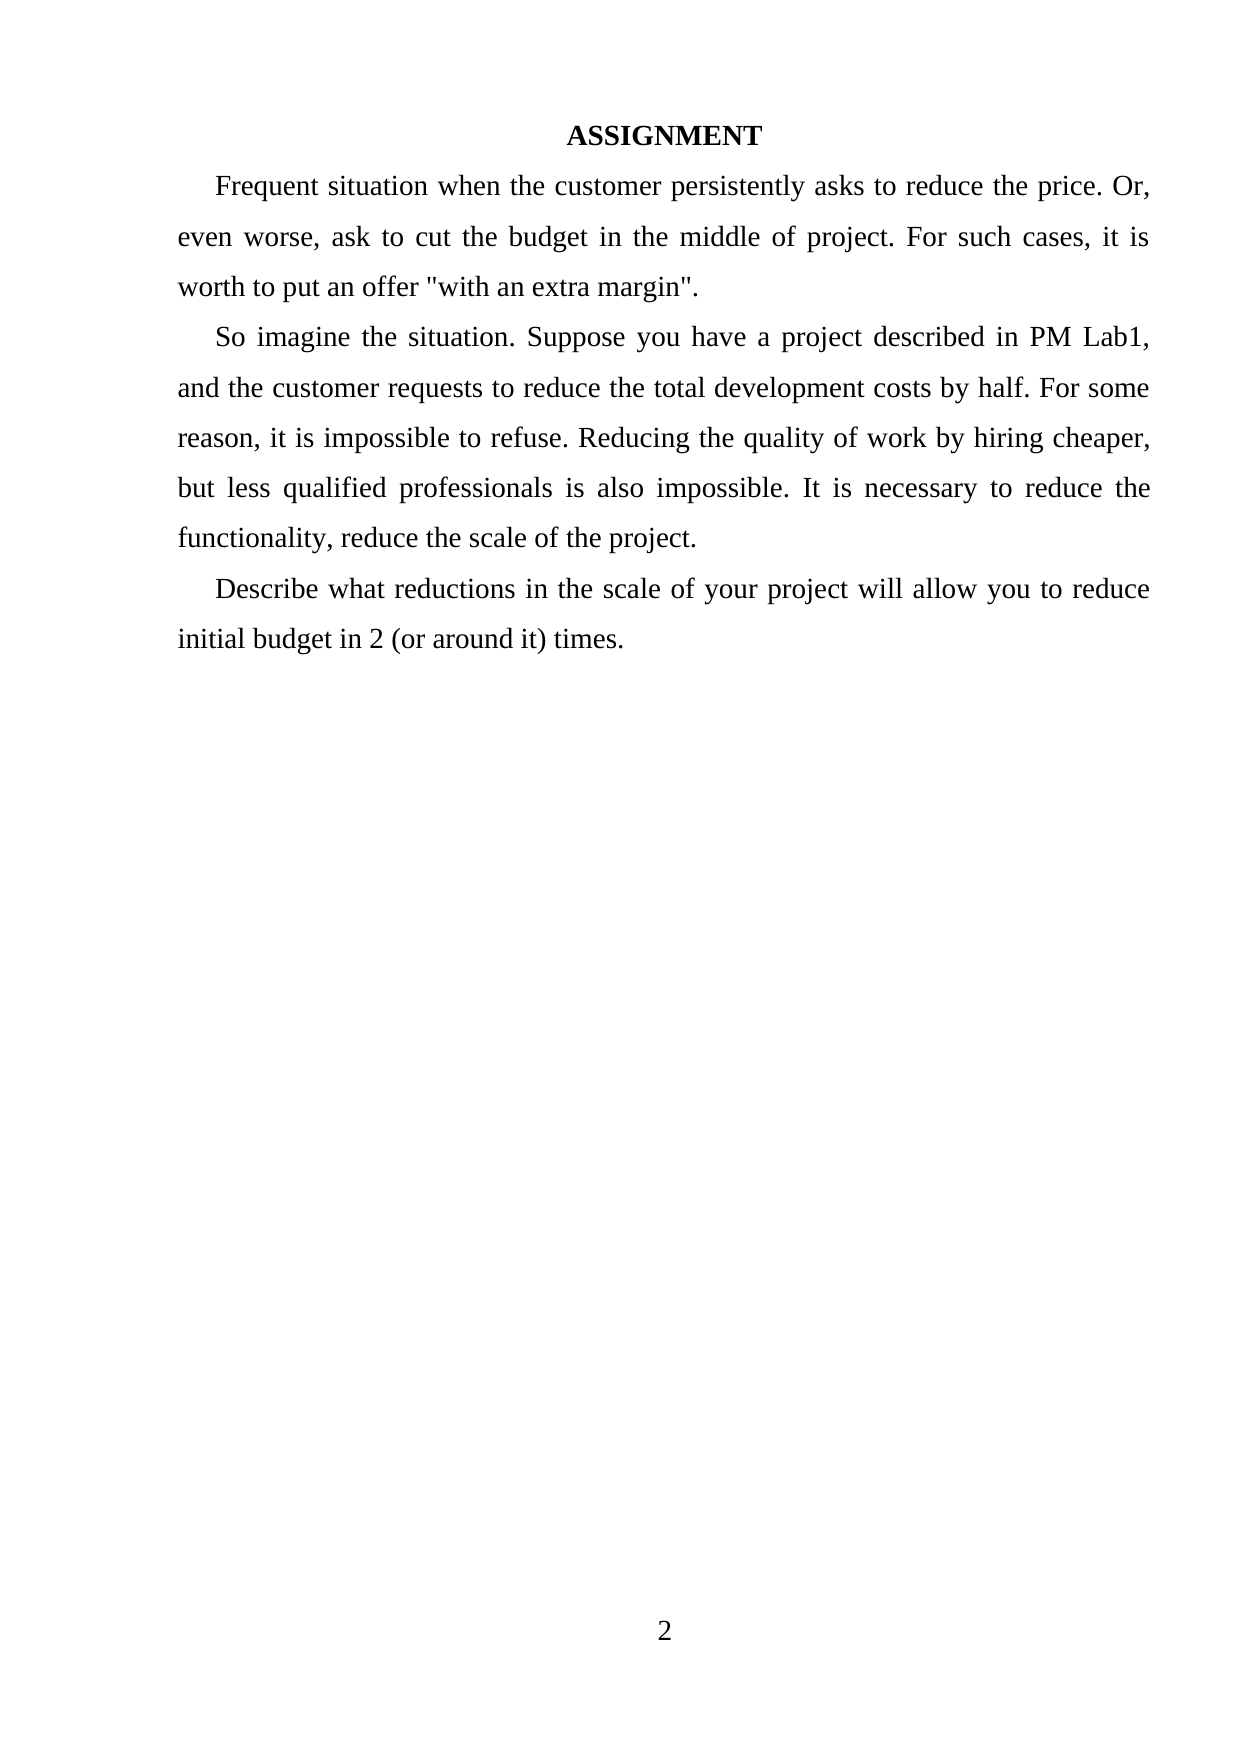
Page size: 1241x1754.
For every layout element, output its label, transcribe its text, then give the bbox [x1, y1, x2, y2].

text Frequent situation when the customer persistently asks to reduce the price. Or, even worse, ask to cut the budget in the middle of project. For such cases, it is worth to put an offer "with an extra margin". [177, 168, 1152, 303]
text Describe what reductions in the scale of your project will allow you to reduce initial budget in 2 (or around it) times. [177, 571, 1152, 655]
text So imagine the situation. Suppose you have a project described in PM Lab1, and the customer requests to reduce the total development costs by half. For some reason, it is impossible to refuse. Reducing the quality of work by hiring cheaper, but less qualified professionals is also impossible. It is necessary to reduce the functionality, reduce the scale of the project. [177, 319, 1152, 554]
text ASSIGNMENT [177, 118, 1152, 152]
